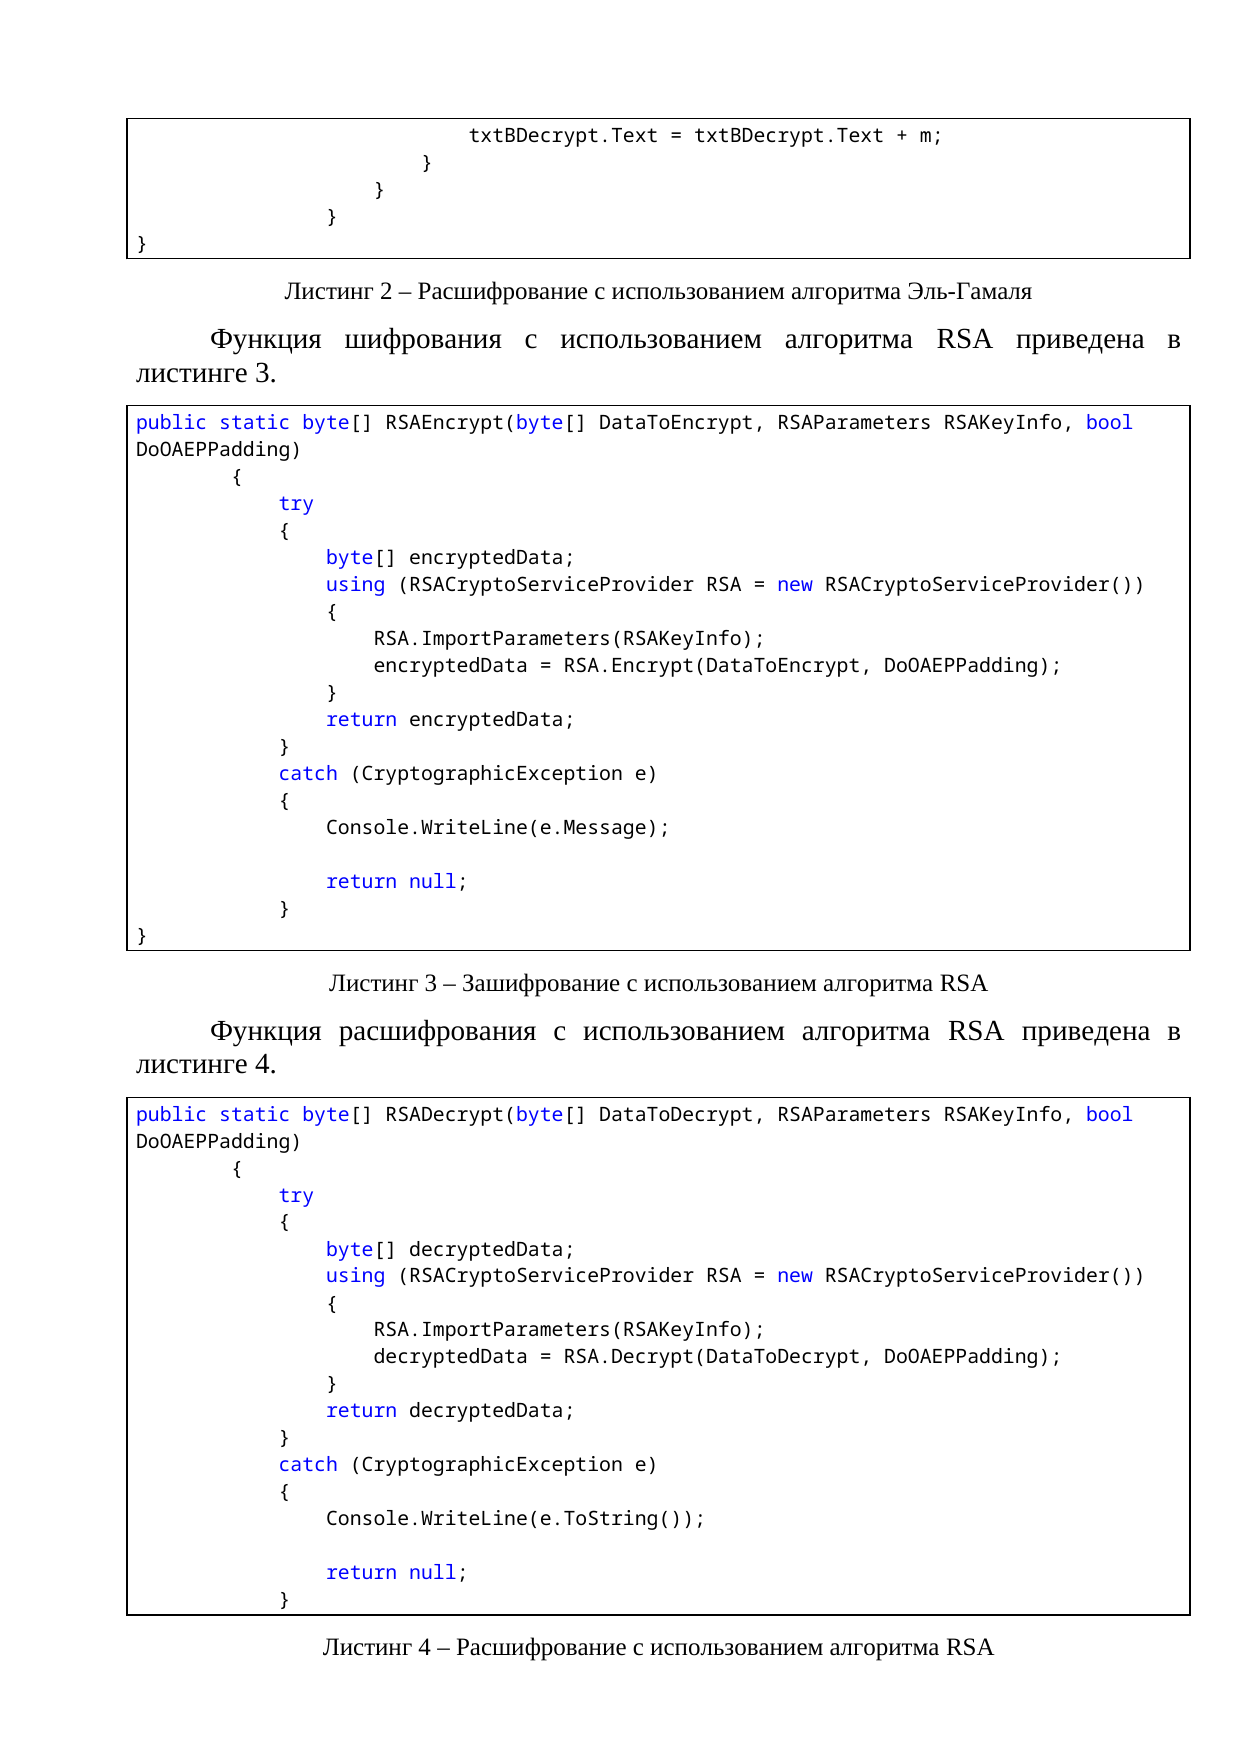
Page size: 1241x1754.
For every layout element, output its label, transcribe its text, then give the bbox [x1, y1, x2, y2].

text Функция расшифрования с использованием алгоритма RSA приведена в листинге 4. [136, 1013, 1181, 1080]
text { [136, 1154, 1181, 1181]
text catch (CryptographicException e) [136, 1451, 1181, 1478]
text using (RSACryptoServiceProvider RSA = new RSACryptoServiceProvider()) [136, 570, 1181, 597]
text encryptedData = RSA.Encrypt(DataToEncrypt, DoOAEPPadding); [136, 651, 1181, 678]
text } [136, 1424, 1181, 1451]
text { [136, 1478, 1181, 1504]
text } [136, 732, 1181, 759]
text decryptedData = RSA.Decrypt(DataToDecrypt, DoOAEPPadding); [136, 1343, 1181, 1370]
text RSA.ImportParameters(RSAKeyInfo); [136, 1316, 1181, 1343]
text } [136, 148, 1181, 175]
text } [136, 202, 1181, 226]
text { [136, 1289, 1181, 1316]
text Листинг 4 – Расшифрование с использованием алгоритма RSA [136, 1632, 1181, 1661]
text try [136, 1181, 1181, 1208]
text } [136, 1370, 1181, 1397]
text } [136, 894, 1181, 918]
text RSA.ImportParameters(RSAKeyInfo); [136, 624, 1181, 651]
text byte[] encryptedData; [136, 543, 1181, 570]
text { [136, 597, 1181, 624]
text { [136, 462, 1181, 489]
text return null; [136, 1558, 1181, 1582]
text return encryptedData; [136, 705, 1181, 732]
text } [128, 226, 1189, 258]
text txtBDecrypt.Text = txtBDecrypt.Text + m; [128, 119, 1189, 148]
text public static byte[] RSADecrypt(byte[] DataToDecrypt, RSAParameters RSAKeyInfo, bool DoOAEPPadding) [128, 1098, 1189, 1154]
text return null; [136, 867, 1181, 894]
text try [136, 489, 1181, 516]
text Console.WriteLine(e.Message); [136, 813, 1181, 840]
text byte[] decryptedData; [136, 1235, 1181, 1262]
text Функция шифрования с использованием алгоритма RSA приведена в листинге 3. [136, 321, 1181, 388]
text Листинг 3 – Зашифрование с использованием алгоритма RSA [136, 968, 1181, 996]
text using (RSACryptoServiceProvider RSA = new RSACryptoServiceProvider()) [136, 1262, 1181, 1289]
text public static byte[] RSAEncrypt(byte[] DataToEncrypt, RSAParameters RSAKeyInfo, bool DoOAEPPadding) [128, 406, 1189, 462]
text { [136, 516, 1181, 543]
text } [136, 678, 1181, 705]
text return decryptedData; [136, 1397, 1181, 1424]
text Листинг 2 – Расшифрование с использованием алгоритма Эль-Гамаля [136, 276, 1181, 305]
text { [136, 1208, 1181, 1235]
text } [128, 1582, 1189, 1614]
text } [128, 918, 1189, 950]
text catch (CryptographicException e) [136, 759, 1181, 786]
text Console.WriteLine(e.ToString()); [136, 1504, 1181, 1532]
text } [136, 175, 1181, 202]
text { [136, 786, 1181, 813]
